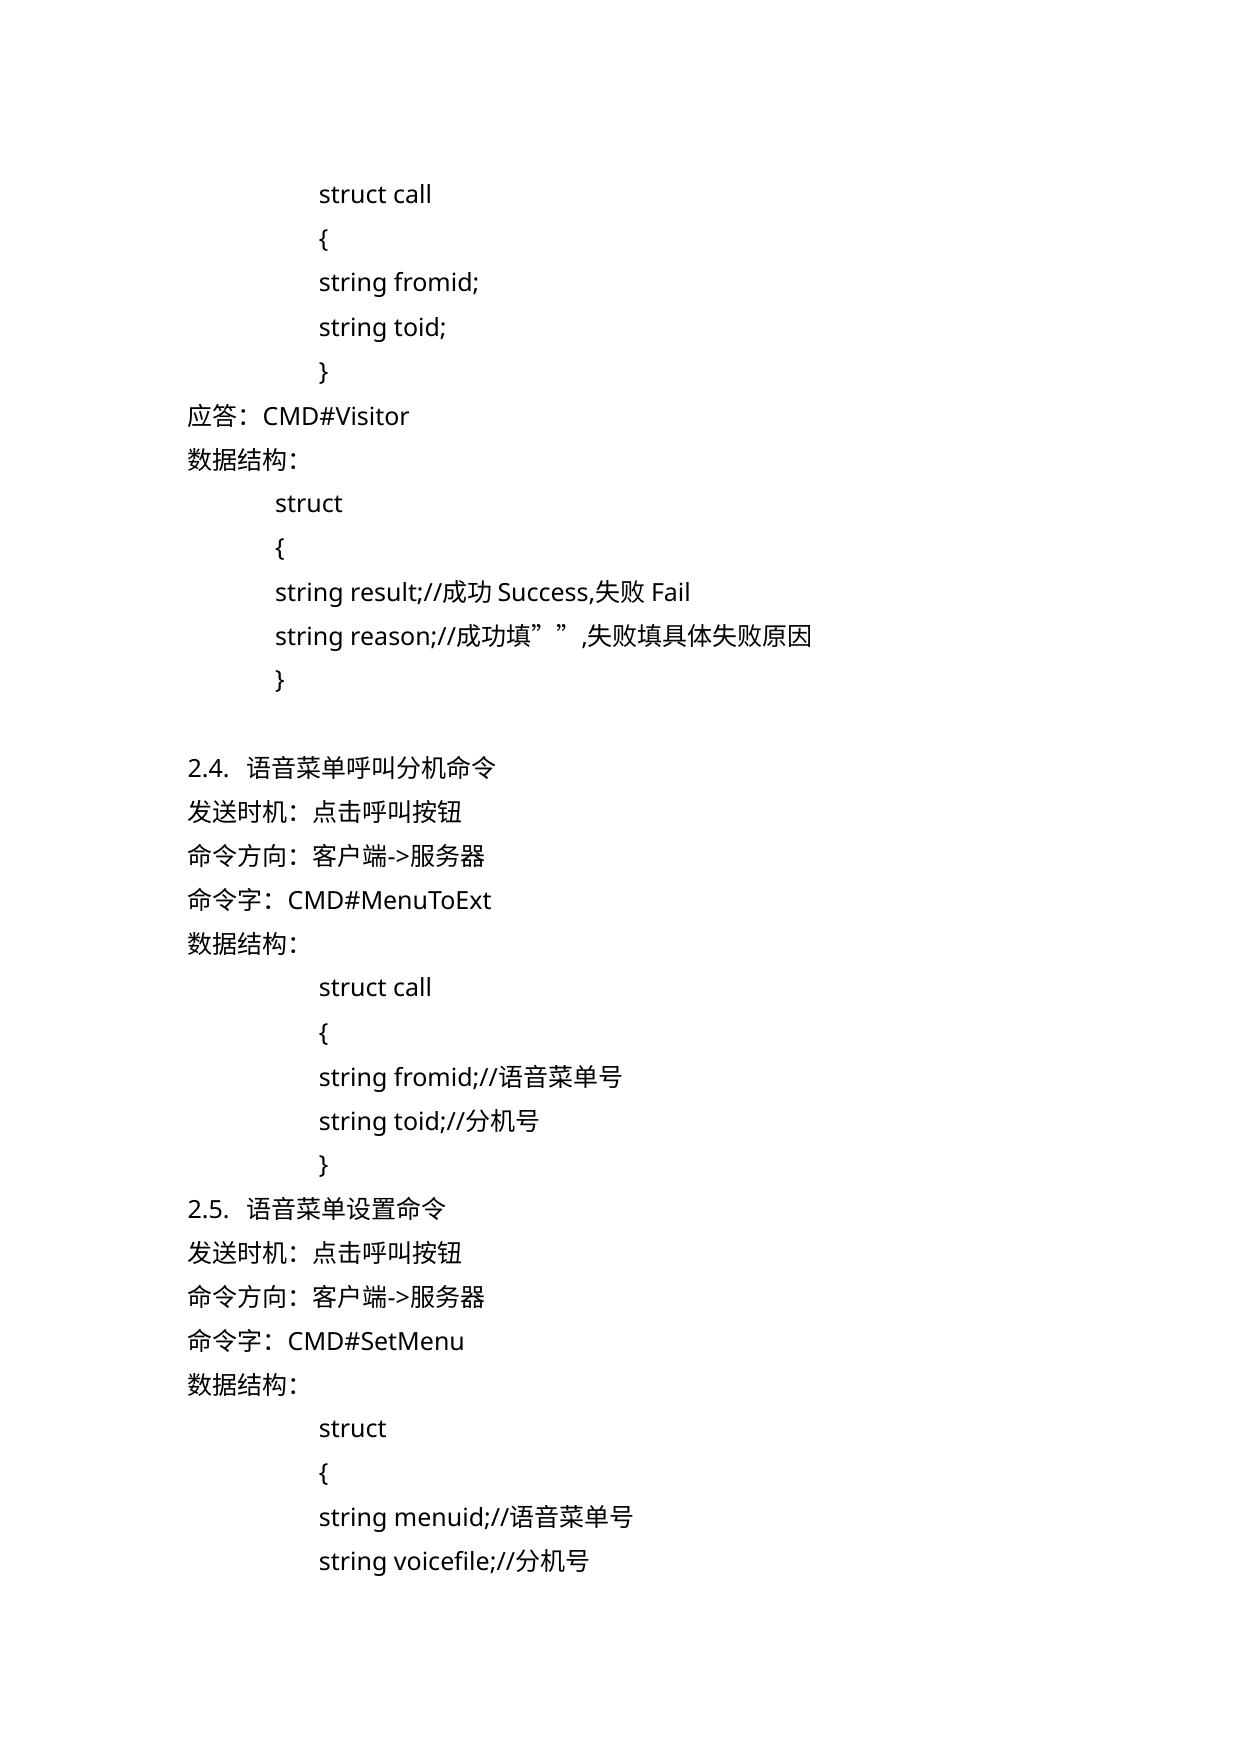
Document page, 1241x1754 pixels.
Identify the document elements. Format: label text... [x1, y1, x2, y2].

text { [187, 1450, 1053, 1494]
text string toid;//分机号 [187, 1097, 1053, 1141]
text string reason;//成功填””,失败填具体失败原因 [231, 613, 1053, 657]
text } [231, 657, 1053, 701]
text struct [231, 480, 1053, 524]
list 语音菜单呼叫分机命令 [187, 745, 1053, 789]
text } [275, 348, 1053, 392]
text 发送时机：点击呼叫按钮 [187, 789, 1053, 833]
text 发送时机：点击呼叫按钮 [187, 1229, 1053, 1273]
text struct call [187, 172, 1053, 216]
text string fromid; [187, 260, 1053, 304]
text 数据结构： [187, 921, 1053, 965]
text 数据结构： [187, 1362, 1053, 1406]
text { [231, 524, 1053, 568]
text 命令字：CMD#MenuToExt [187, 877, 1053, 921]
text string result;//成功Success,失败 Fail [231, 568, 1053, 613]
text string fromid;//语音菜单号 [187, 1053, 1053, 1097]
list 语音菜单设置命令 [187, 1185, 1053, 1229]
text string voicefile;//分机号 [187, 1538, 1053, 1582]
text { [187, 1009, 1053, 1053]
text 命令方向：客户端->服务器 [187, 833, 1053, 877]
text 命令字：CMD#SetMenu [187, 1318, 1053, 1362]
text 应答：CMD#Visitor [187, 392, 1053, 436]
text string menuid;//语音菜单号 [187, 1494, 1053, 1538]
text 命令方向：客户端->服务器 [187, 1273, 1053, 1318]
text 数据结构： [187, 436, 1053, 480]
text { [187, 216, 1053, 260]
text } [275, 1141, 1053, 1185]
text struct [187, 1406, 1053, 1450]
text struct call [187, 965, 1053, 1009]
text string toid; [187, 304, 1053, 348]
